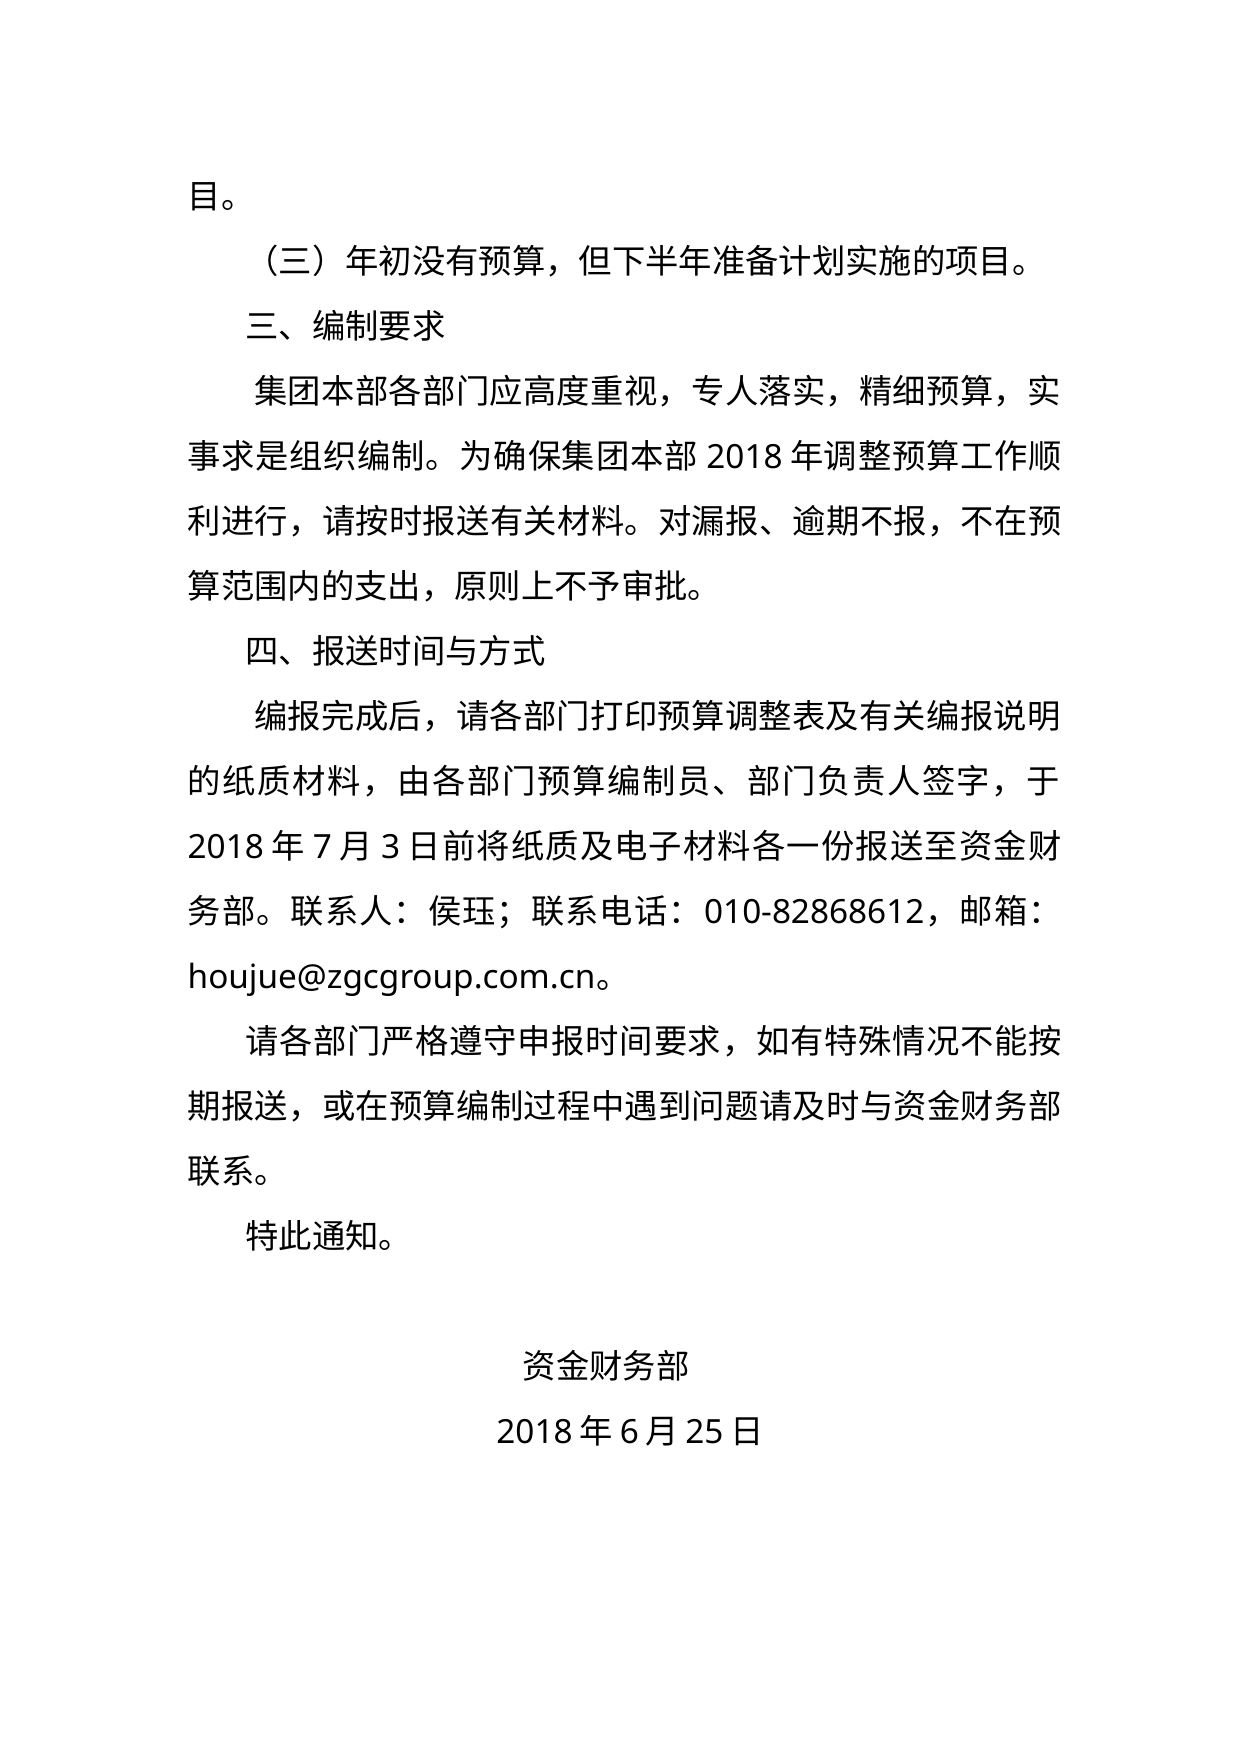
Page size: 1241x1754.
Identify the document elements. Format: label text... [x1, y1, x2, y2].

text 2018年6月25日 [187, 1397, 1062, 1462]
text 四、报送时间与方式 [187, 617, 1053, 682]
text 三、编制要求 [187, 292, 1053, 357]
text （三）年初没有预算，但下半年准备计划实施的项目。 [187, 227, 1062, 292]
text 请各部门严格遵守申报时间要求，如有特殊情况不能按期报送，或在预算编制过程中遇到问题请及时与资金财务部联系。 [187, 1007, 1062, 1202]
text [187, 162, 1062, 227]
text 集团本部各部门应高度重视，专人落实，精细预算，实事求是组织编制。为确保集团本部2018年调整预算工作顺利进行，请按时报送有关材料。对漏报、逾期不报，不在预算范围内的支出，原则上不予审批。 [187, 357, 1062, 617]
text 编报完成后，请各部门打印预算调整表及有关编报说明的纸质材料，由各部门预算编制员、部门负责人签字，于2018年7月3日前将纸质及电子材料各一份报送至资金财务部。联系人：侯珏；联系电话：010-82868612，邮箱：houjue@zgcgroup.com.cn。 [187, 682, 1062, 1007]
text 特此通知。 [187, 1202, 1062, 1267]
text 资金财务部 [187, 1332, 1062, 1397]
